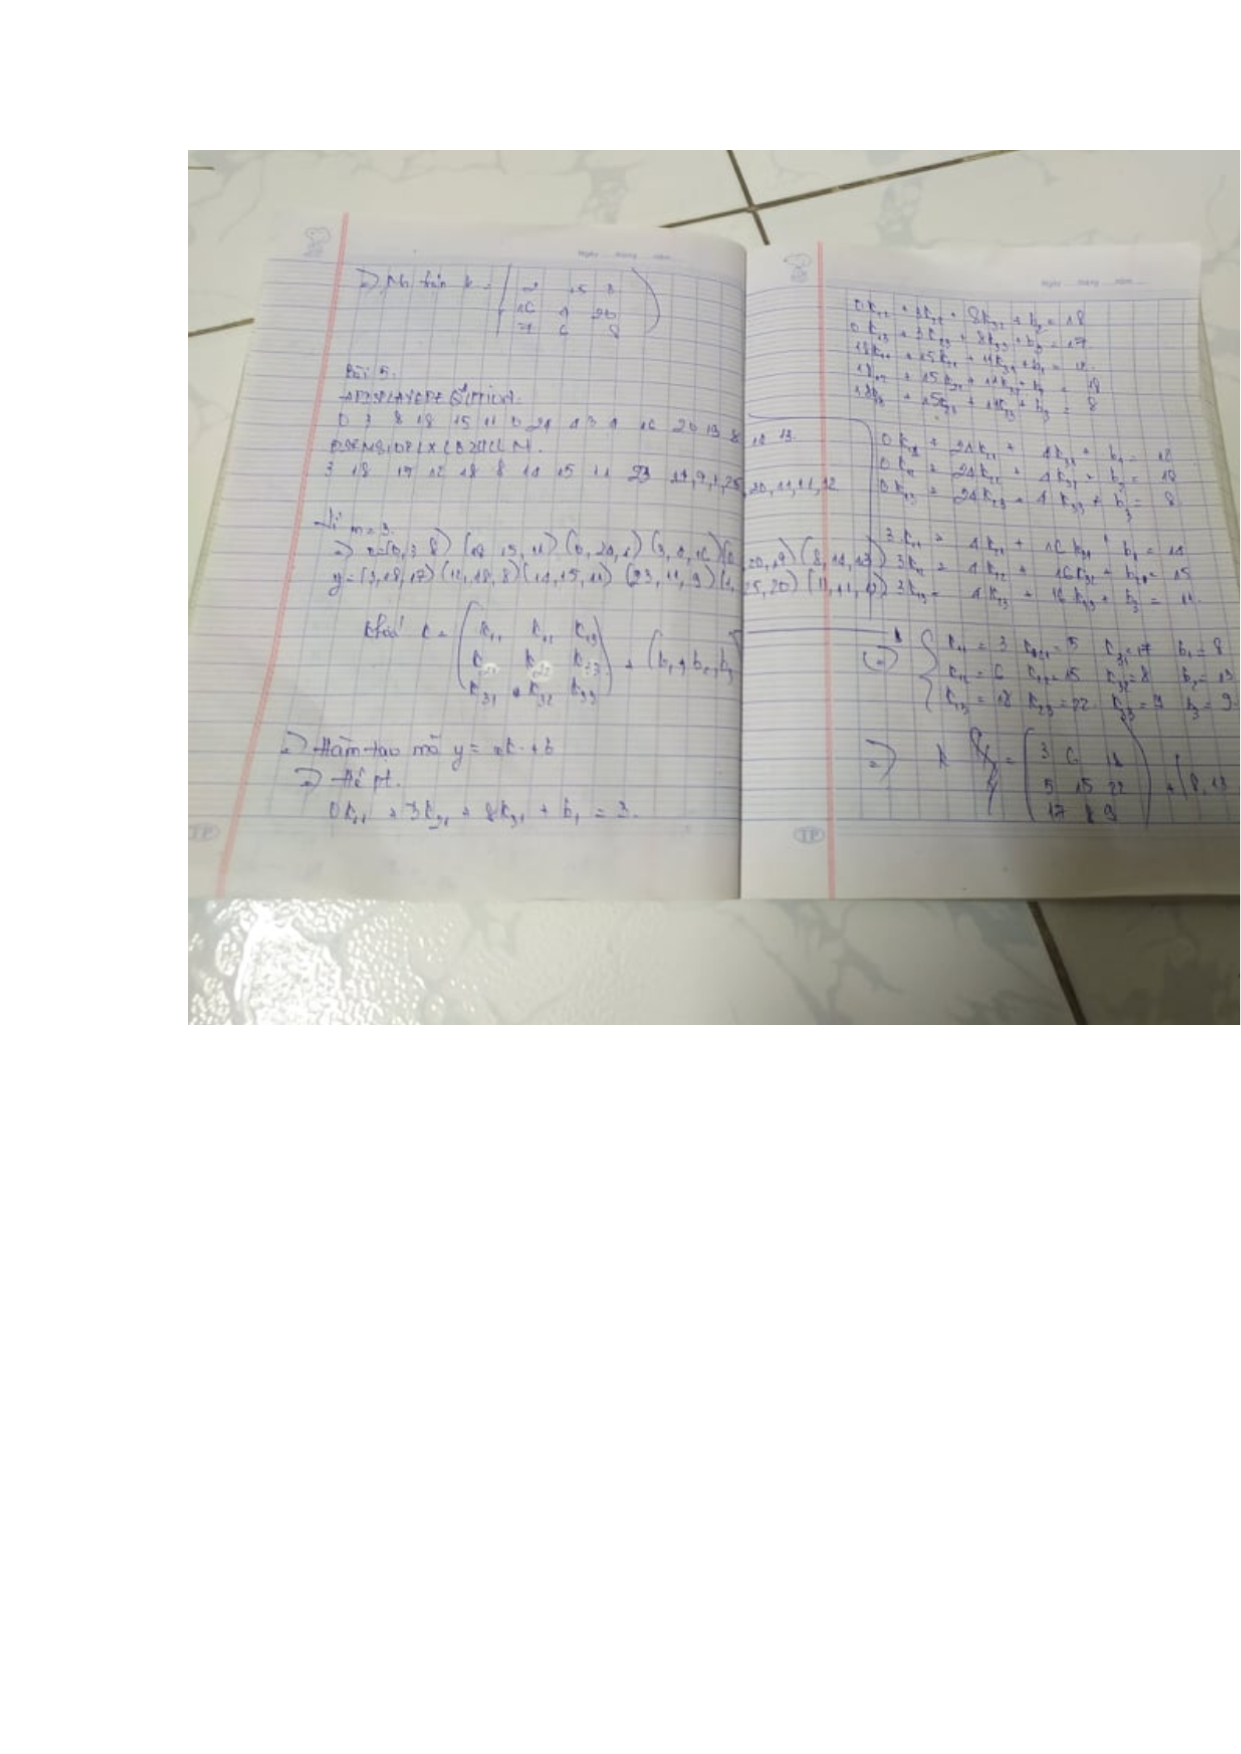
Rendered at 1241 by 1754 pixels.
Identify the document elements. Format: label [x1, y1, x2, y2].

picture [189, 150, 1241, 1025]
